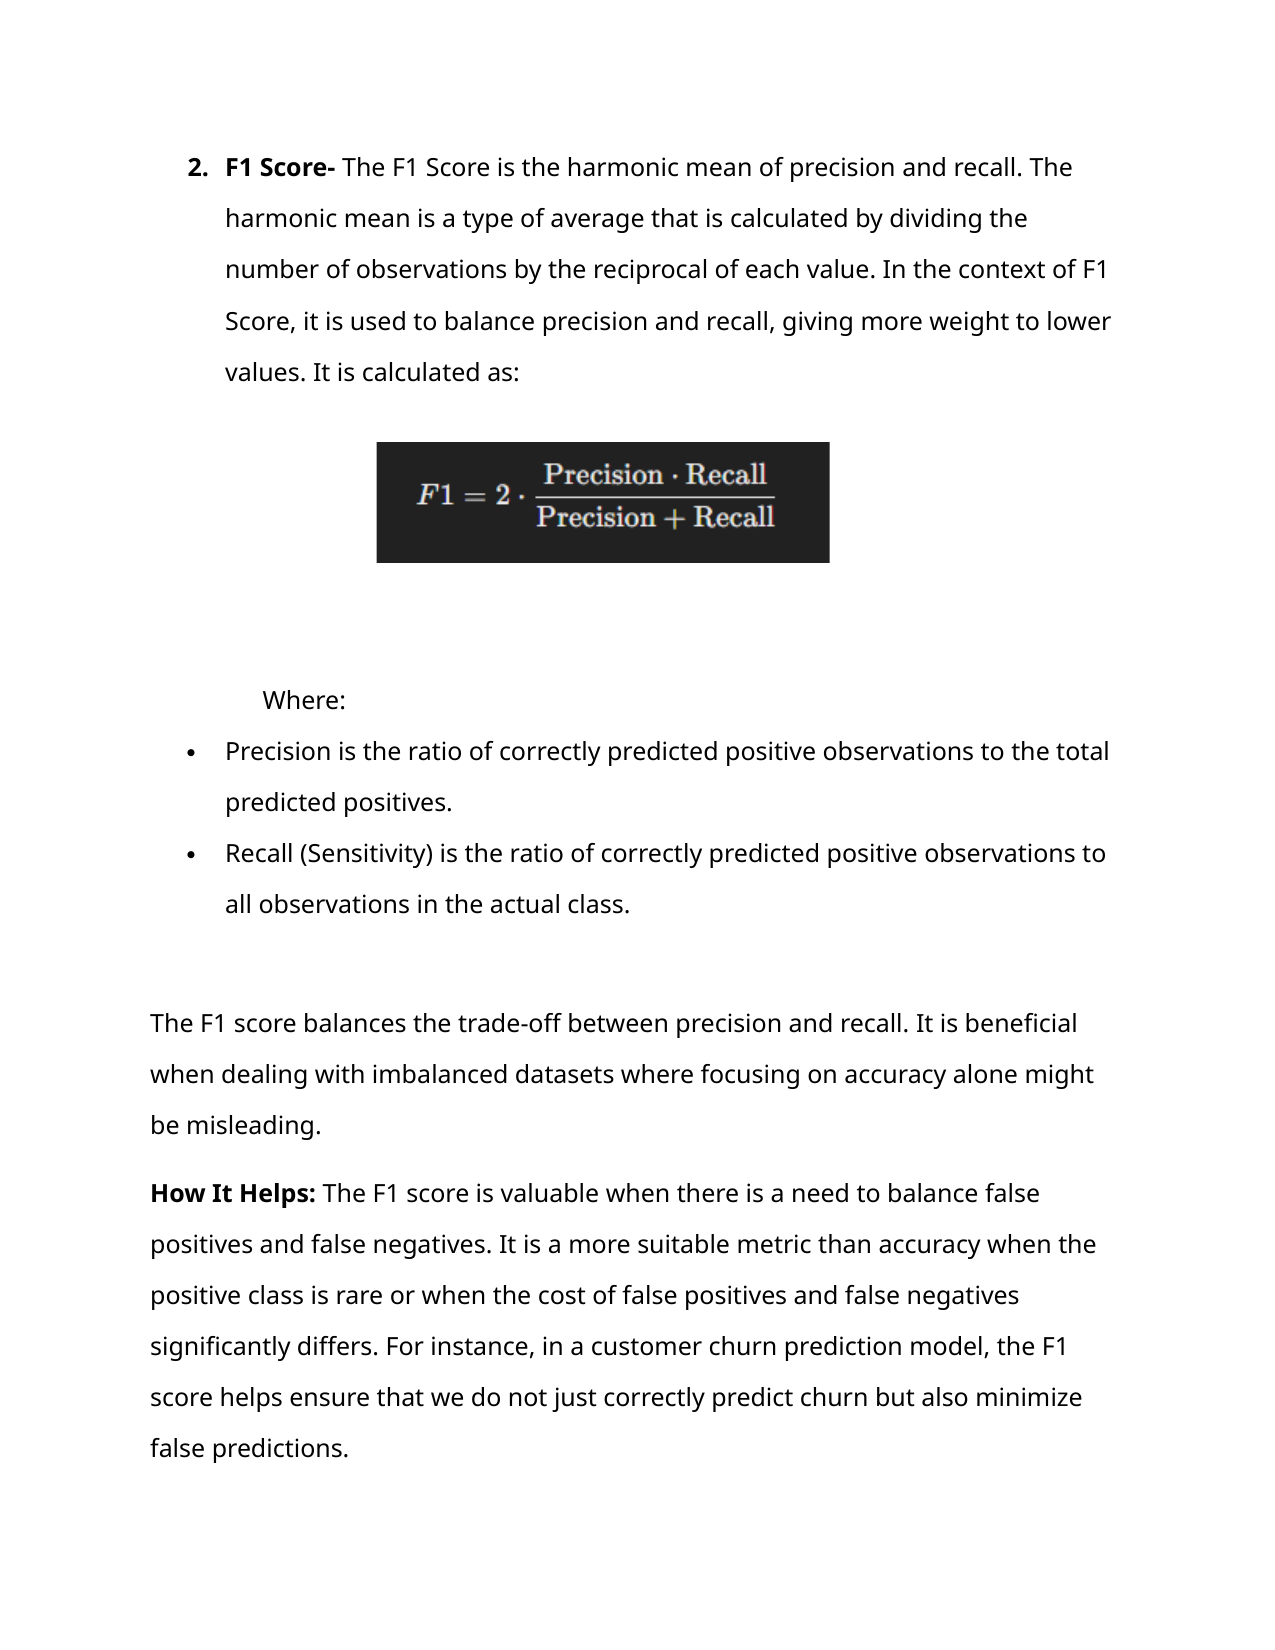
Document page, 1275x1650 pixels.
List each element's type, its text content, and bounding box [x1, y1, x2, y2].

list Recall (Sensitivity) is the ratio of correctly predicted positive observations to all observations in the actual class. [187, 836, 1125, 921]
text The F1 score balances the trade-off between precision and recall. It is beneficial when dealing with imbalanced datasets where focusing on accuracy alone might be misleading. [150, 1006, 1125, 1142]
picture [376, 442, 830, 563]
list Where: [262, 683, 1125, 717]
list Precision is the ratio of correctly predicted positive observations to the total predicted positives. [187, 734, 1125, 819]
text How It Helps: The F1 score is valuable when there is a need to balance false positives and false negatives. It is a more suitable metric than accuracy when the positive class is rare or when the cost of false positives and false negatives significantly differs. For instance, in a customer churn prediction model, the F1 score helps ensure that we do not just correctly predict churn but also minimize false predictions. [150, 1176, 1125, 1465]
list F1 Score- The F1 Score is the harmonic mean of precision and recall. The harmonic mean is a type of average that is calculated by dividing the number of observations by the reciprocal of each value. In the context of F1 Score, it is used to balance precision and recall, giving more weight to lower values. It is calculated as: [187, 150, 1125, 388]
